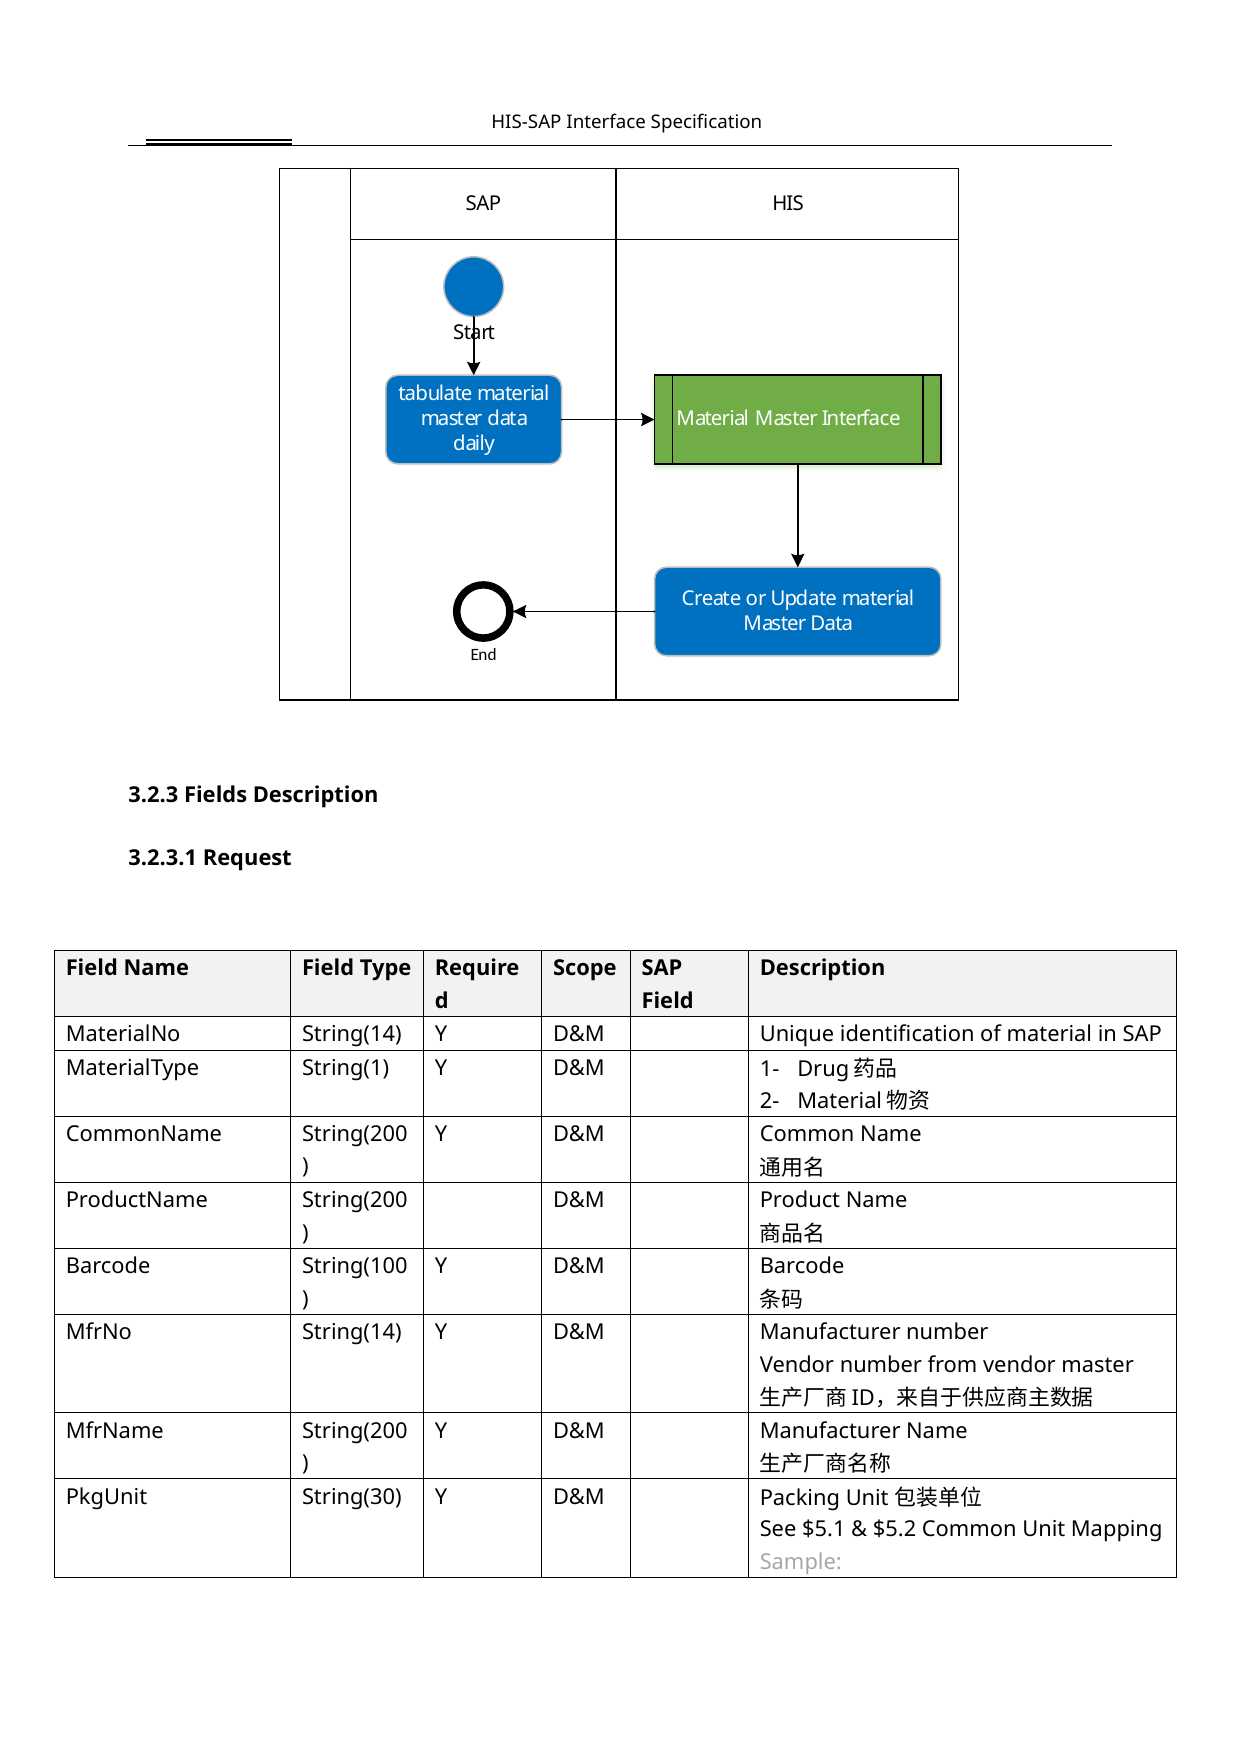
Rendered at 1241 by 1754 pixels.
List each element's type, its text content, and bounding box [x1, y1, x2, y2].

table_cell Y [424, 1479, 541, 1577]
table_cell [631, 1413, 748, 1478]
table_cell CommonName [55, 1117, 290, 1182]
table_cell Y [424, 1117, 541, 1182]
table_header Field Type [291, 951, 423, 1016]
table_cell String(200) [291, 1413, 423, 1478]
table_cell MaterialType [55, 1051, 290, 1116]
table_header Scope [542, 951, 630, 1016]
table_cell Y [424, 1413, 541, 1478]
table_cell Common Name 通用名 [749, 1117, 1176, 1182]
table_cell D&M [542, 1413, 630, 1478]
table_cell Unique identification of material in SAP [749, 1017, 1176, 1049]
table_cell D&M [542, 1117, 630, 1182]
table_cell D&M [542, 1017, 630, 1049]
table_cell Barcode 条码 [749, 1249, 1176, 1314]
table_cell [749, 1479, 1176, 1577]
table_cell [631, 1315, 748, 1412]
table_cell String(30) [291, 1479, 423, 1577]
table_cell D&M [542, 1249, 630, 1314]
table_cell ProductName [55, 1183, 290, 1248]
table_cell Y [424, 1249, 541, 1314]
table_cell String(100) [291, 1249, 423, 1314]
table_cell D&M [542, 1183, 630, 1248]
table_cell D&M [542, 1051, 630, 1116]
table_cell String(200) [291, 1183, 423, 1248]
table_header Field Name [55, 951, 290, 1016]
table_cell [631, 1183, 748, 1248]
table_cell [631, 1051, 748, 1116]
table_cell Drug药品 Material物资 [749, 1051, 1176, 1116]
table_cell Y [424, 1051, 541, 1116]
table_cell D&M [542, 1479, 630, 1577]
table_cell MfrName [55, 1413, 290, 1478]
table_cell [424, 1183, 541, 1248]
subtitle Fields Description [128, 778, 1112, 810]
table_cell String(200) [291, 1117, 423, 1182]
table_cell String(1) [291, 1051, 423, 1116]
table_header Description [749, 951, 1176, 1016]
table_header Required [424, 951, 541, 1016]
table_cell String(14) [291, 1315, 423, 1412]
table_cell [631, 1479, 748, 1577]
table_cell MaterialNo [55, 1017, 290, 1049]
table_cell [631, 1117, 748, 1182]
table_cell Product Name 商品名 [749, 1183, 1176, 1248]
table_cell D&M [542, 1315, 630, 1412]
subtitle Request [128, 840, 1112, 873]
table_cell PkgUnit [55, 1479, 290, 1577]
table_cell [631, 1017, 748, 1049]
table_cell Y [424, 1315, 541, 1412]
table_cell Manufacturer Name 生产厂商名称 [749, 1413, 1176, 1478]
table_cell [631, 1249, 748, 1314]
table_cell MfrNo [55, 1315, 290, 1412]
table_cell Barcode [55, 1249, 290, 1314]
table_header SAP Field [631, 951, 748, 1016]
table_cell String(14) [291, 1017, 423, 1049]
table_cell Y [424, 1017, 541, 1049]
table_cell Manufacturer number Vendor number from vendor master 生产厂商ID，来自于供应商主数据 [749, 1315, 1176, 1412]
